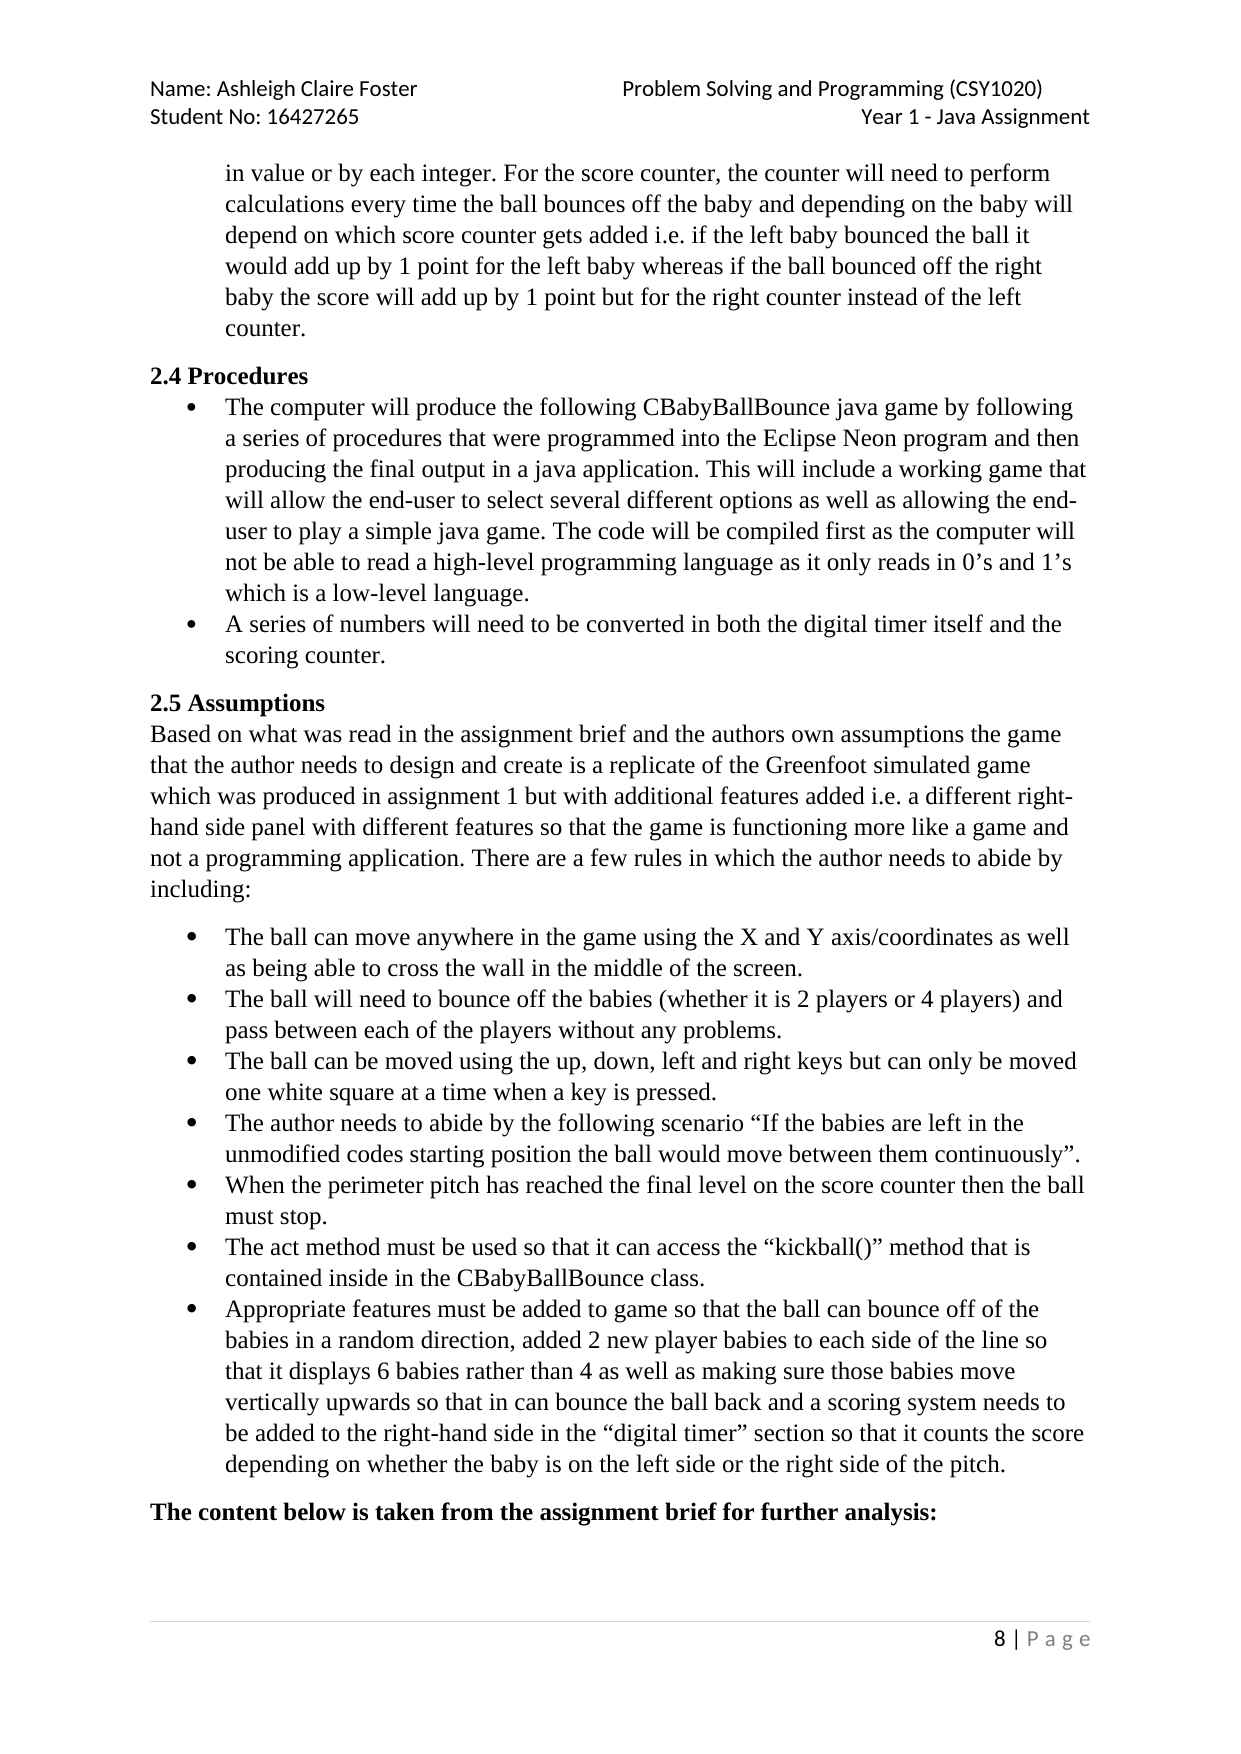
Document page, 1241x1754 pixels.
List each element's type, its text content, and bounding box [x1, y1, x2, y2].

list When the perimeter pitch has reached the final level on the score counter then the ball must stop. [187, 1170, 1090, 1230]
list The ball will need to bounce off the babies (whether it is 2 players or 4 players) and pass between each of the players without any problems. [187, 984, 1090, 1044]
list The computer will produce the following CBabyBallBounce java game by following a series of procedures that were programmed into the Eclipse Neon program and then producing the final output in a java application. This will include a working game that will allow the end-user to select several different options as well as allowing the end-user to play a simple java game. The code will be compiled first as the computer will not be able to read a high-level programming language as it only reads in 0’s and 1’s which is a low-level language. [187, 392, 1090, 607]
list The ball can move anywhere in the game using the X and Y axis/coordinates as well as being able to cross the wall in the middle of the screen. [187, 922, 1090, 982]
list The author needs to abide by the following scenario “If the babies are left in the unmodified codes starting position the ball would move between them continuously”. [187, 1108, 1090, 1168]
list Appropriate features must be added to game so that the ball can bounce off of the babies in a random direction, added 2 new player babies to each side of the line so that it displays 6 babies rather than 4 as well as making sure those babies move vertically upwards so that in can bounce the ball back and a scoring system needs to be added to the right-hand side in the “digital timer” section so that it counts the score depending on whether the baby is on the left side or the right side of the pitch. [187, 1294, 1090, 1478]
text The content below is taken from the assignment brief for further analysis: [150, 1497, 1090, 1526]
list The ball can be moved using the up, down, left and right keys but can only be moved one white square at a time when a key is pressed. [187, 1046, 1090, 1106]
text Based on what was read in the assignment brief and the authors own assumptions the game that the author needs to design and create is a replicate of the Greenfoot simulated game which was produced in assignment 1 but with additional features added i.e. a different right-hand side panel with different features so that the game is functioning more like a game and not a programming application. There are a few rules in which the author needs to abide by including: [150, 719, 1090, 903]
list The act method must be used so that it can access the “kickball()” method that is contained inside in the CBabyBallBounce class. [187, 1232, 1090, 1292]
subtitle 2.5 Assumptions [150, 688, 1090, 717]
list A series of numbers will need to be converted in both the digital timer itself and the scoring counter. [187, 609, 1090, 669]
subtitle 2.4 Procedures [150, 361, 1090, 389]
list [187, 158, 1090, 342]
